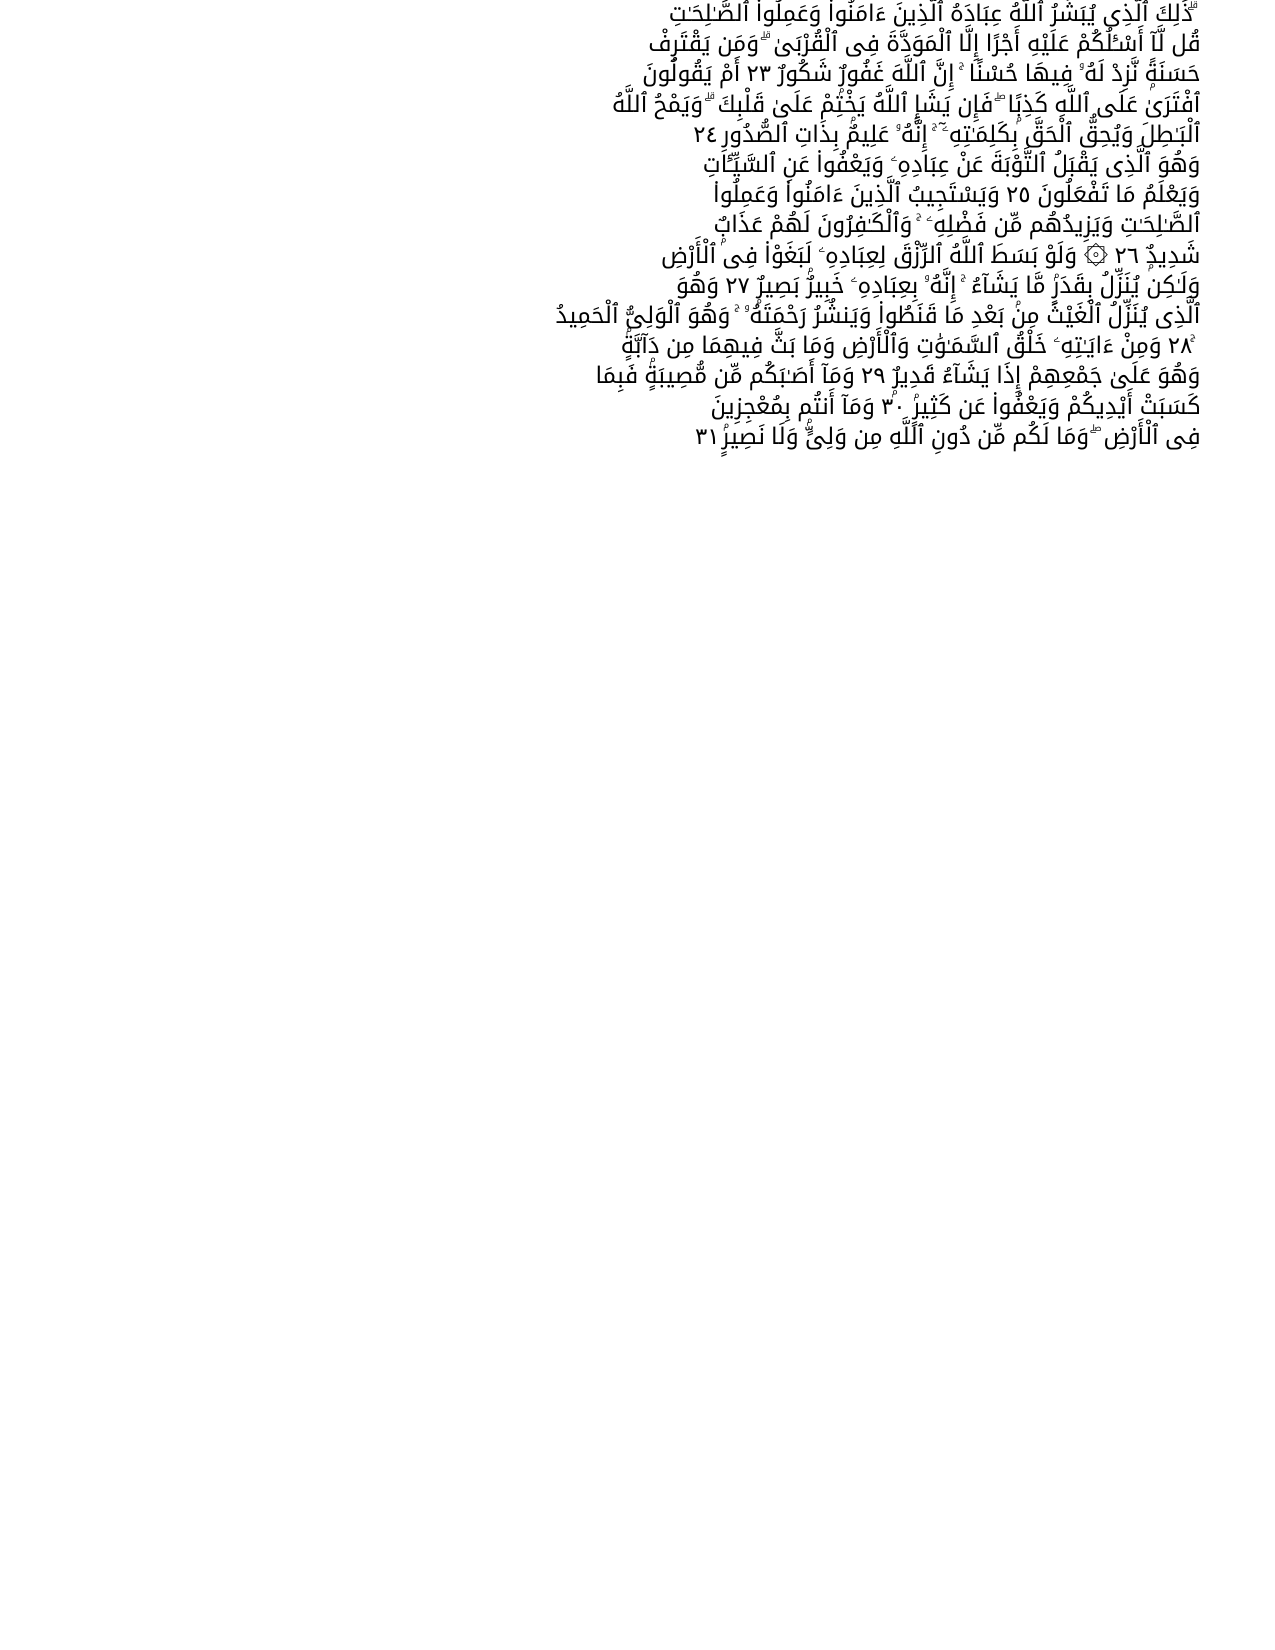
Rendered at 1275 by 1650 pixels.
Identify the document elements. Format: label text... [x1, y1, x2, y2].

text وَلَـٰكِن يُنَزِّلُ بِقَدَرٍۢ مَّا يَشَآءُ ۚ إِنَّهُۥ بِعِبَادِهِۦ خَبِيرٌۢ بَصِيرٌۭ ٢٧ وَهُوَ [75, 272, 1200, 298]
text فِى ٱلْأَرْضِ ۖ وَمَا لَكُم مِّن دُونِ ٱللَّهِ مِن وَلِىٍّۢ وَلَا نَصِيرٍۢ ٣١ [75, 423, 1200, 449]
text وَيَعْلَمُ مَا تَفْعَلُونَ ٢٥ وَيَسْتَجِيبُ ٱلَّذِينَ ءَامَنُوا۟ وَعَمِلُوا۟ [75, 181, 1200, 208]
text وَهُوَ عَلَىٰ جَمْعِهِمْ إِذَا يَشَآءُ قَدِيرٌۭ ٢٩ وَمَآ أَصَـٰبَكُم مِّن مُّصِيبَةٍۢ فَبِمَا [75, 362, 1200, 389]
text ٱلصَّـٰلِحَـٰتِ وَيَزِيدُهُم مِّن فَضْلِهِۦ ۚ وَٱلْكَـٰفِرُونَ لَهُمْ عَذَابٌۭ [75, 211, 1200, 238]
text ٢٨ وَمِنْ ءَايَـٰتِهِۦ خَلْقُ ٱلسَّمَـٰوَٰتِ وَٱلْأَرْضِ وَمَا بَثَّ فِيهِمَا مِن دَآبَّةٍۢ ۚ [75, 332, 1200, 359]
text كَسَبَتْ أَيْدِيكُمْ وَيَعْفُوا۟ عَن كَثِيرٍۢ ٣٠ وَمَآ أَنتُم بِمُعْجِزِينَ [75, 393, 1200, 419]
text ٱفْتَرَىٰ عَلَى ٱللَّهِ كَذِبًۭا ۖ فَإِن يَشَإِ ٱللَّهُ يَخْتِمْ عَلَىٰ قَلْبِكَ ۗ وَيَمْحُ ٱللَّهُ [75, 91, 1200, 117]
text شَدِيدٌۭ ٢٦ ۞ وَلَوْ بَسَطَ ٱللَّهُ ٱلرِّزْقَ لِعِبَادِهِۦ لَبَغَوْا۟ فِى ٱلْأَرْضِ [75, 242, 1200, 268]
text حَسَنَةًۭ نَّزِدْ لَهُۥ فِيهَا حُسْنًا ۚ إِنَّ ٱللَّهَ غَفُورٌۭ شَكُورٌ ٢٣ أَمْ يَقُولُونَ [75, 60, 1200, 87]
text ٱلَّذِى يُنَزِّلُ ٱلْغَيْثَ مِنۢ بَعْدِ مَا قَنَطُوا۟ وَيَنشُرُ رَحْمَتَهُۥ ۚ وَهُوَ ٱلْوَلِىُّ ٱلْحَمِيدُ [75, 302, 1200, 328]
text ذَٰلِكَ ٱلَّذِى يُبَشِّرُ ٱللَّهُ عِبَادَهُ ٱلَّذِينَ ءَامَنُوا۟ وَعَمِلُوا۟ ٱلصَّـٰلِحَـٰتِ ۗ [75, 0, 1200, 26]
text ٱلْبَـٰطِلَ وَيُحِقُّ ٱلْحَقَّ بِكَلِمَـٰتِهِۦٓ ۚ إِنَّهُۥ عَلِيمٌۢ بِذَاتِ ٱلصُّدُورِ ٢٤ [75, 121, 1200, 147]
text قُل لَّآ أَسْـَٔلُكُمْ عَلَيْهِ أَجْرًا إِلَّا ٱلْمَوَدَّةَ فِى ٱلْقُرْبَىٰ ۗ وَمَن يَقْتَرِفْ [75, 30, 1200, 57]
text وَهُوَ ٱلَّذِى يَقْبَلُ ٱلتَّوْبَةَ عَنْ عِبَادِهِۦ وَيَعْفُوا۟ عَنِ ٱلسَّيِّـَٔاتِ [75, 151, 1200, 177]
